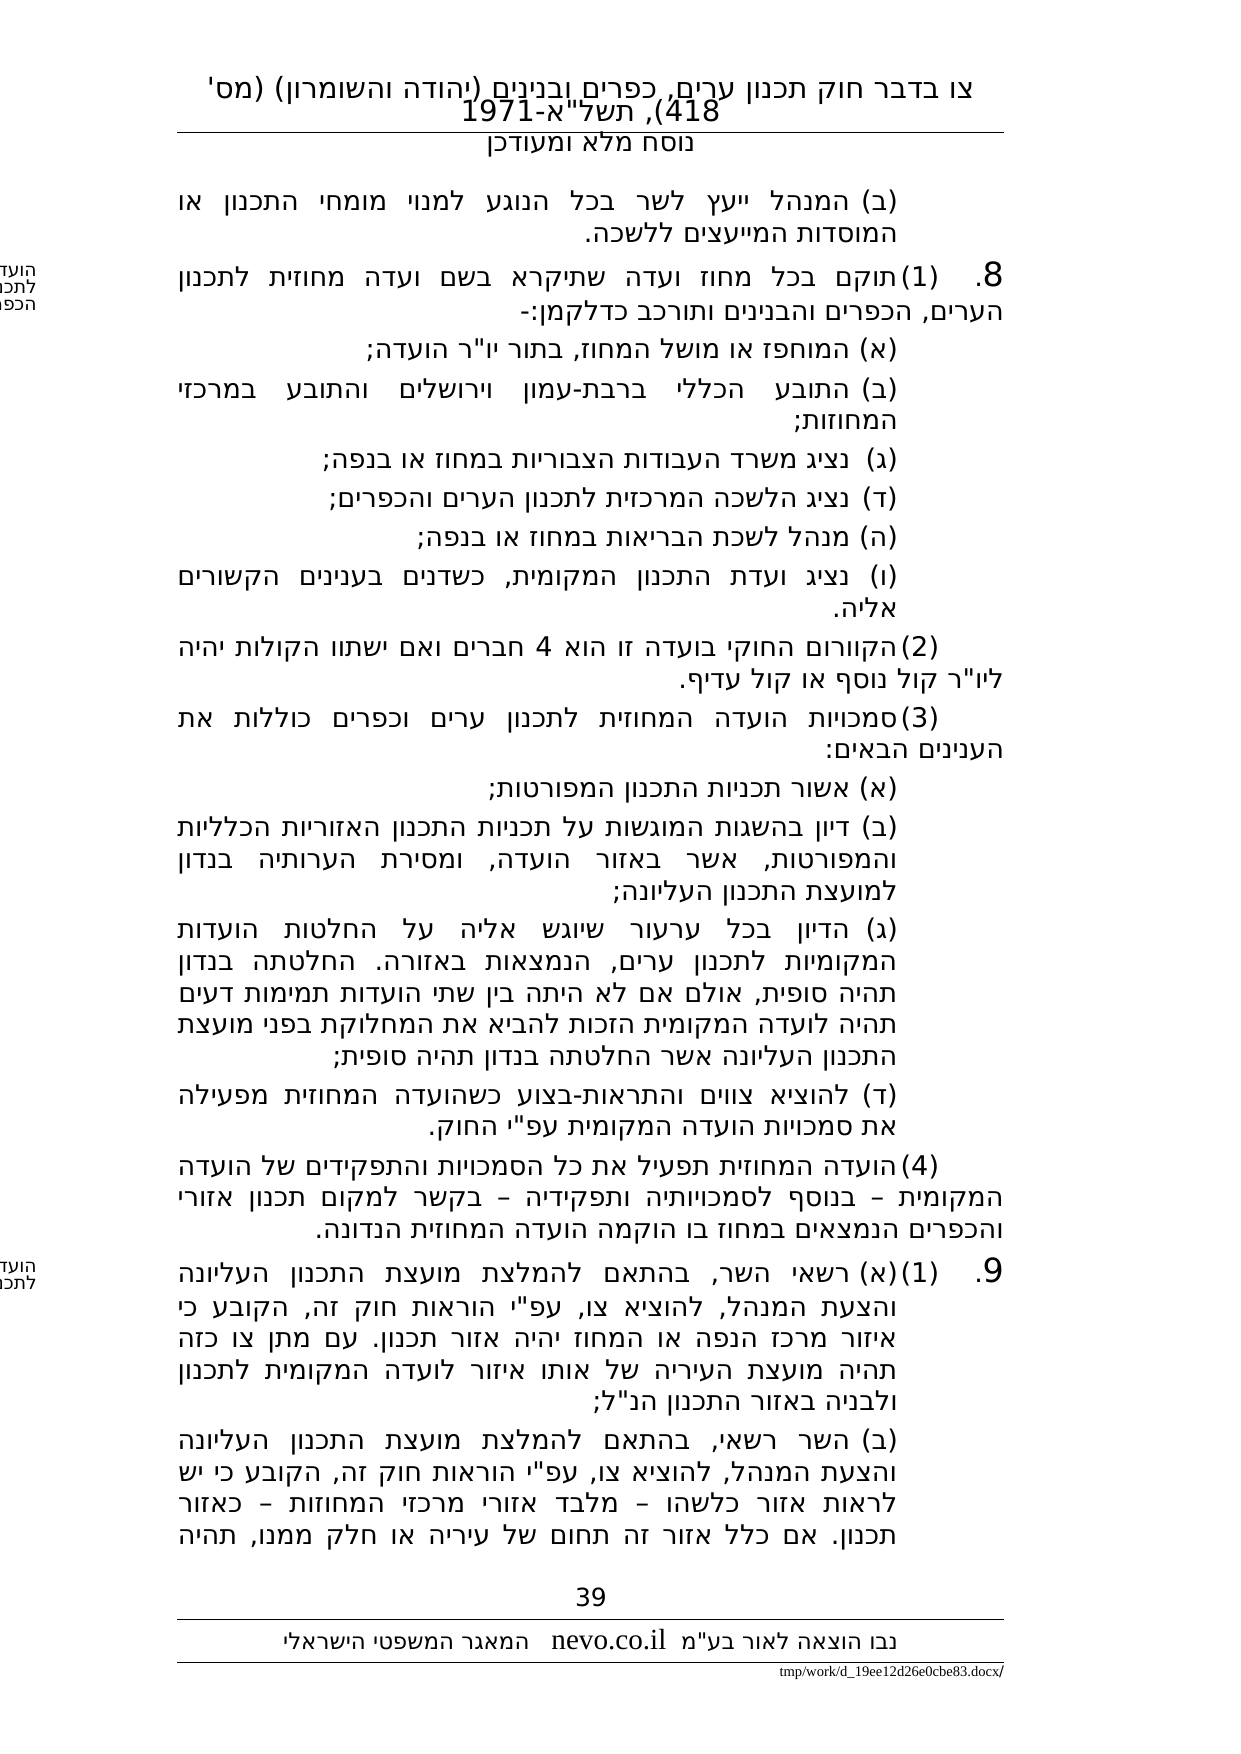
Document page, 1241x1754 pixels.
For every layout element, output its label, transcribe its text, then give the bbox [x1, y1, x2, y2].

text (4) הועדה המחוזית תפעיל את כל הסמכויות והתפקידים של הועדה המקומית – בנוסף לסמכויותיה ותפקידיה – בקשר למקום תכנון אזורי והכפרים הנמצאים במחוז בו הוקמה הועדה המחוזית הנדונה. [177, 1150, 1004, 1244]
text (ו) נציג ועדת התכנון המקומית, כשדנים בענינים הקשורים אליה. [177, 561, 898, 624]
text (2) הקוורום החוקי בועדה זו הוא 4 חברים ואם ישתוו הקולות יהיה ליו"ר קול נוסף או קול עדיף. [177, 631, 1004, 694]
text (ב) המנהל ייעץ לשר בכל הנוגע למנוי מומחי התכנון או המוסדות המייעצים ללשכה. [177, 185, 898, 248]
text 8. (1) תוקם בכל מחוז ועדה שתיקרא בשם ועדה מחוזית לתכנון הערים, הכפרים והבנינים ותורכב כדלקמן:- [177, 256, 1004, 326]
text (א) המוחפז או מושל המחוז, בתור יו"ר הועדה; [177, 334, 898, 365]
text (ה) מנהל לשכת הבריאות במחוז או בנפה; [177, 522, 898, 553]
text (ג) הדיון בכל ערעור שיוגש אליה על החלטות הועדות המקומיות לתכנון ערים, הנמצאות באזורה. החלטתה בנדון תהיה סופית, אולם אם לא היתה בין שתי הועדות תמימות דעים תהיה לועדה המקומית הזכות להביא את המחלוקת בפני מועצת התכנון העליונה אשר החלטתה בנדון תהיה סופית; [177, 914, 898, 1072]
text (א) אשור תכניות התכנון המפורטות; [177, 773, 898, 804]
text (ד) נציג הלשכה המרכזית לתכנון הערים והכפרים; [177, 483, 898, 514]
text (ד) להוציא צווים והתראות-בצוע כשהועדה המחוזית מפעילה את סמכויות הועדה המקומית עפ"י החוק. [177, 1079, 898, 1142]
text (ב) התובע הכללי ברבת-עמון וירושלים והתובע במרכזי המחוזות; [177, 373, 898, 436]
text (ג) נציג משרד העבודות הצבוריות במחוז או בנפה; [177, 443, 898, 475]
text 9. (1) (א) רשאי השר, בהתאם להמלצת מועצת התכנון העליונה והצעת המנהל, להוציא צו, עפ"י הוראות חוק זה, הקובע כי איזור מרכז הנפה או המחוז יהיה אזור תכנון. עם מתן צו כזה תהיה מועצת העיריה של אותו איזור לועדה המקומית לתכנון ולבניה באזור התכנון הנ"ל; [177, 1252, 1004, 1417]
text (3) סמכויות הועדה המחוזית לתכנון ערים וכפרים כוללות את הענינים הבאים: [177, 702, 1004, 765]
text (ב) דיון בהשגות המוגשות על תכניות התכנון האזוריות הכלליות והמפורטות, אשר באזור הועדה, ומסירת הערותיה בנדון למועצת התכנון העליונה; [177, 812, 898, 906]
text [177, 1424, 898, 1551]
